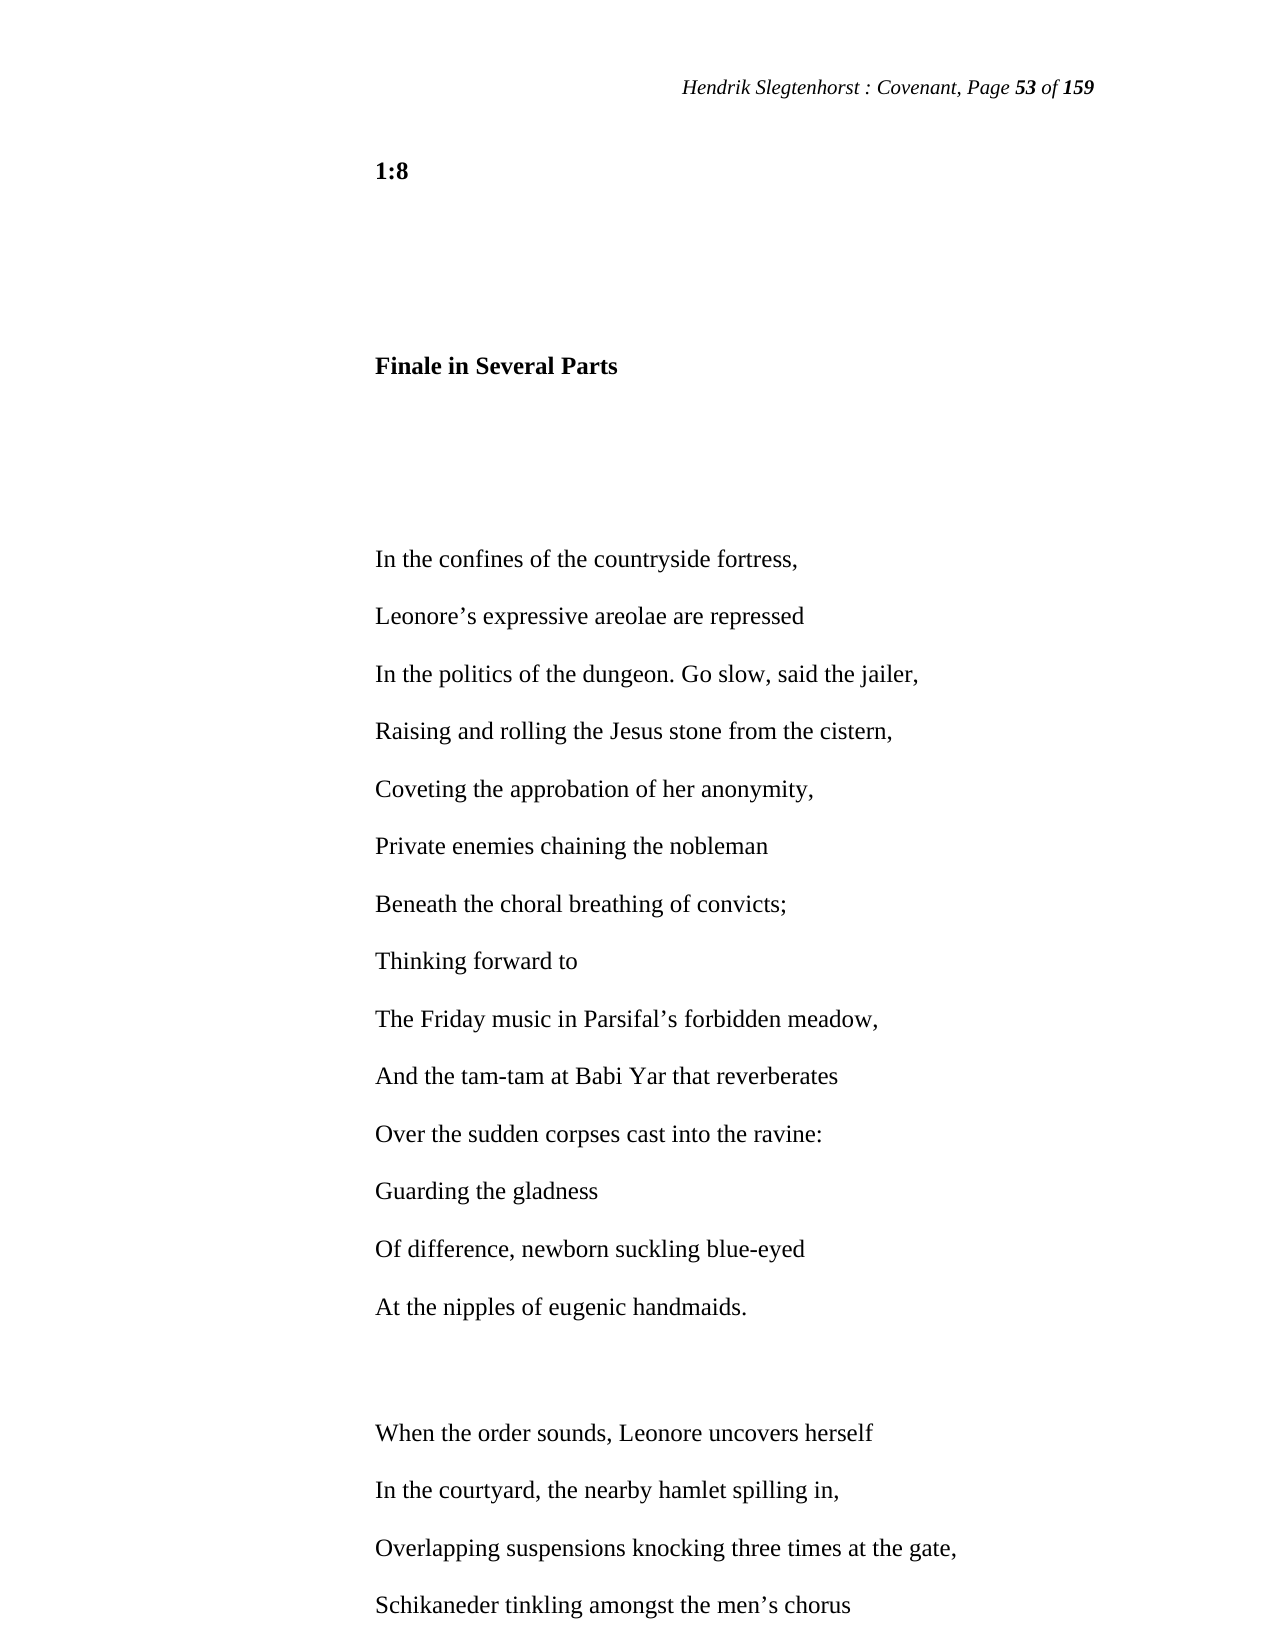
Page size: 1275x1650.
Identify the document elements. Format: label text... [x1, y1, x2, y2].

text In the confines of the countryside fortress, Leonore’s expressive areolae are repressed [375, 544, 806, 630]
text 1:8 [375, 156, 1096, 185]
text Of difference, newborn suckling blue-eyed [375, 1234, 1096, 1263]
text When the order sounds, Leonore uncovers herself [375, 1418, 960, 1446]
text At the nipples of eugenic handmaids. [375, 1292, 1096, 1321]
text Finale in Several Parts [375, 351, 1096, 379]
text In the courtyard, the nearby hamlet spilling in, Overlapping suspensions knocking three times at the gate, Schikaneder tinkling amongst the men’s chorus [375, 1475, 960, 1619]
text The Friday music in Parsifal’s forbidden meadow, And the tam-tam at Babi Yar that reverberates Over the sudden corpses cast into the ravine: Guarding the gladness [375, 1004, 881, 1205]
text In the politics of the dungeon. Go slow, said the jailer, Raising and rolling the Jesus stone from the cistern, Coveting the approbation of her anonymity, [375, 659, 922, 803]
text Private enemies chaining the nobleman Beneath the choral breathing of convicts; Thinking forward to [375, 831, 790, 975]
